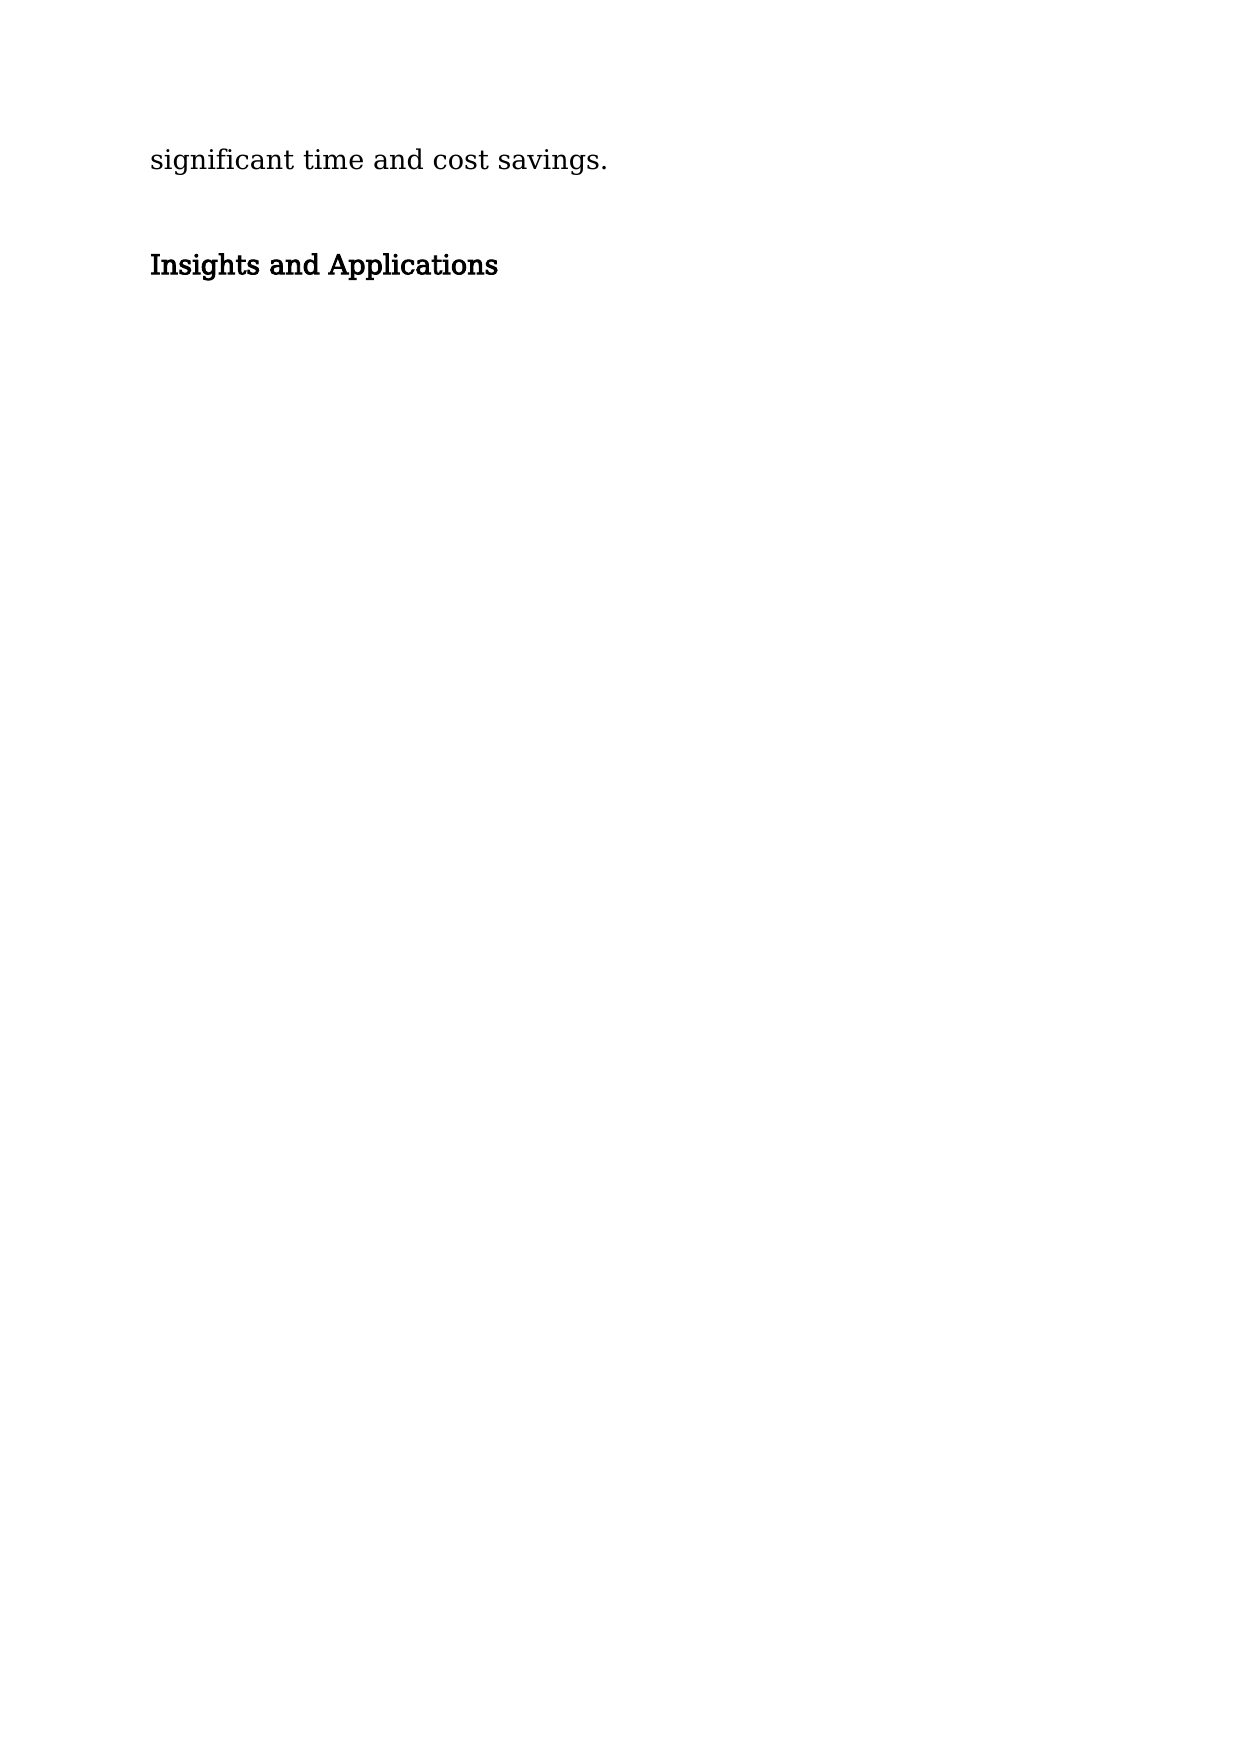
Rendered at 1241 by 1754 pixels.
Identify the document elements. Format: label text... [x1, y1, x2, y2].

text significant time and cost savings. [150, 144, 1101, 175]
text Insights and Applications [150, 247, 1101, 280]
